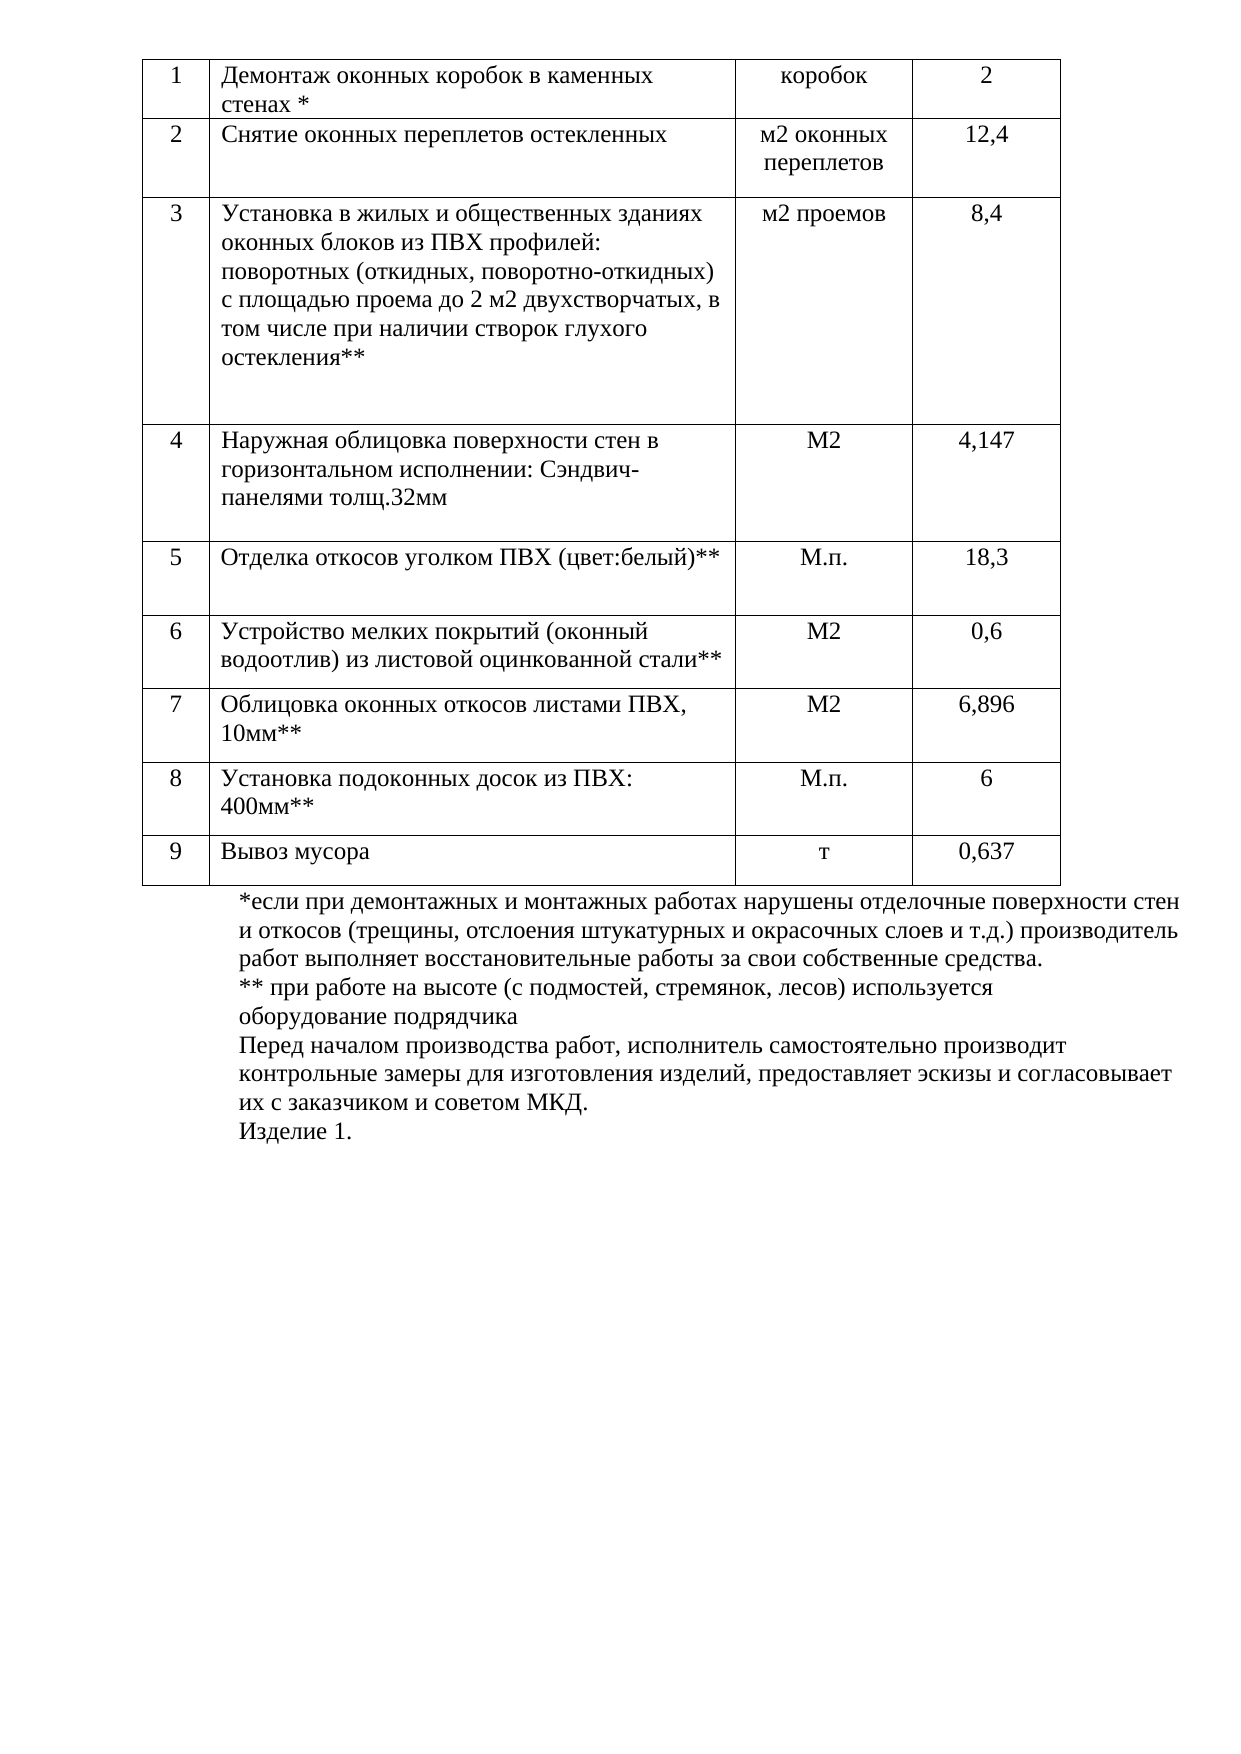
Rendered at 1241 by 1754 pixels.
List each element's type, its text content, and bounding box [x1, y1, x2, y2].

table_cell 7 [143, 689, 209, 762]
table_cell Установка в жилых и общественных зданиях оконных блоков из ПВХ профилей: поворотных (откидных, поворотно-откидных) с площадью проема до 2 м2 двухстворчатых, в том числе при наличии створок глухого остекления** [210, 198, 735, 424]
table_cell Снятие оконных переплетов остекленных [210, 119, 735, 197]
table_cell 6 [143, 616, 209, 688]
table_cell 18,3 [913, 542, 1060, 615]
table_cell М2 [736, 425, 912, 541]
table_cell М2 [736, 616, 912, 688]
table_cell 6,896 [913, 689, 1060, 762]
table_cell т [736, 836, 912, 885]
table_cell 4,147 [913, 425, 1060, 541]
table_cell 8,4 [913, 198, 1060, 424]
table_cell Устройство мелких покрытий (оконный водоотлив) из листовой оцинкованной стали** [210, 616, 735, 688]
table_cell М.п. [736, 542, 912, 615]
table_cell Наружная облицовка поверхности стен в горизонтальном исполнении: Сэндвич-панелями толщ.32мм [210, 425, 735, 541]
text Перед началом производства работ, исполнитель самостоятельно производит контрольные замеры для изготовления изделий, предоставляет эскизы и согласовывает их с заказчиком и советом МКД. [238, 1030, 1181, 1116]
table_cell Демонтаж оконных коробок в каменных стенах * [210, 60, 735, 118]
table_cell Установка подоконных досок из ПВХ: 400мм** [210, 763, 735, 835]
table_cell Облицовка оконных откосов листами ПВХ, 10мм** [210, 689, 735, 762]
table_cell коробок [736, 60, 912, 118]
table_cell 4 [143, 425, 209, 541]
table_cell 1 [143, 60, 209, 118]
table_cell 2 [913, 60, 1060, 118]
table_cell м2 проемов [736, 198, 912, 424]
table_cell М2 [736, 689, 912, 762]
text ** при работе на высоте (с подмостей, стремянок, лесов) используется оборудование подрядчика [238, 972, 1181, 1030]
table_cell 9 [143, 836, 209, 885]
table_cell м2 оконных переплетов [736, 119, 912, 197]
table_cell 8 [143, 763, 209, 835]
table_cell Отделка откосов уголком ПВХ (цвет:белый)** [210, 542, 735, 615]
table_cell 12,4 [913, 119, 1060, 197]
table_cell 5 [143, 542, 209, 615]
table_cell Вывоз мусора [210, 836, 735, 885]
table_cell 6 [913, 763, 1060, 835]
table_cell 0,637 [913, 836, 1060, 885]
text Изделие 1. [238, 1116, 1181, 1145]
table_cell 3 [143, 198, 209, 424]
table_cell М.п. [736, 763, 912, 835]
text *если при демонтажных и монтажных работах нарушены отделочные поверхности стен и откосов (трещины, отслоения штукатурных и окрасочных слоев и т.д.) производитель работ выполняет восстановительные работы за свои собственные средства. [238, 886, 1181, 972]
table_cell 0,6 [913, 616, 1060, 688]
table_cell 2 [143, 119, 209, 197]
